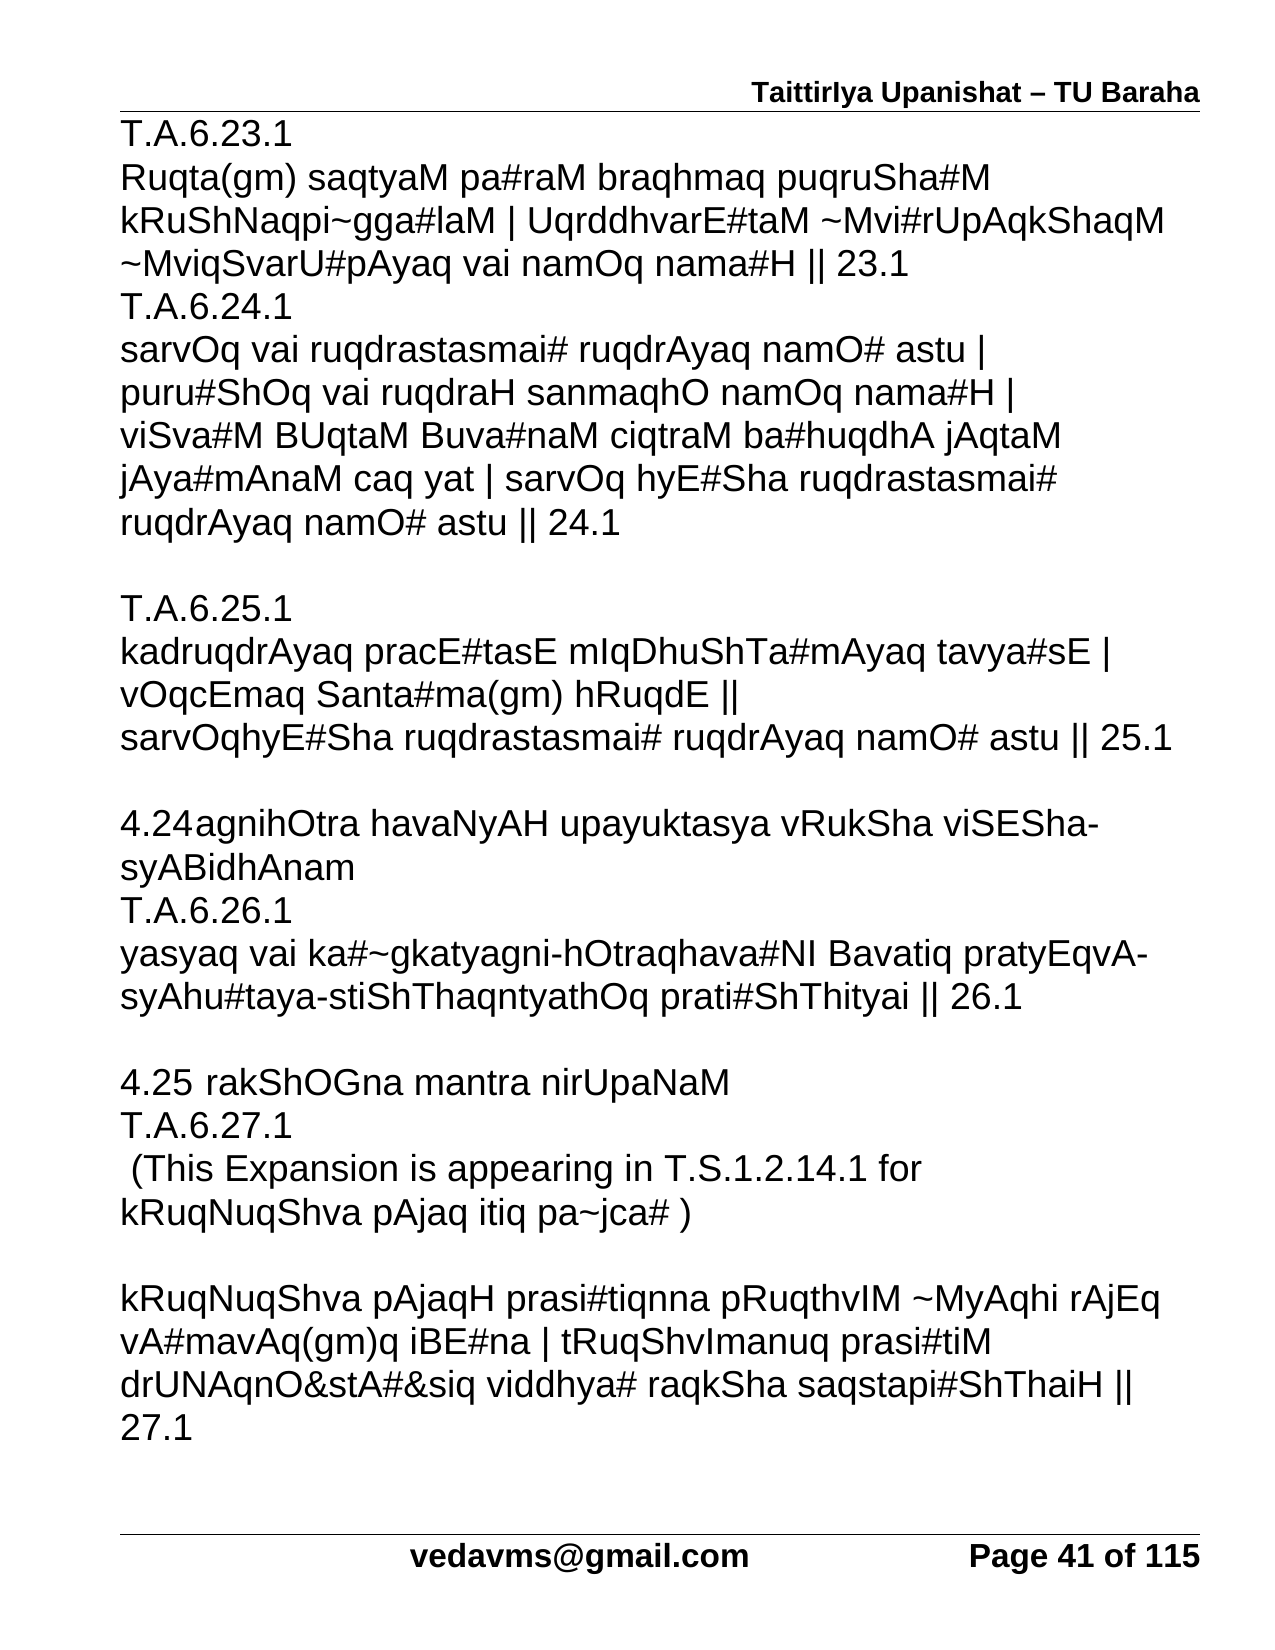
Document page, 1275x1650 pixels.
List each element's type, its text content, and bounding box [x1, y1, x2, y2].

text sarvOq vai ruqdrastasmai# ruqdrAyaq namO# astu | [120, 327, 1200, 370]
text Ruqta(gm) saqtyaM pa#raM braqhmaq puqruSha#M kRuShNaqpi~gga#laM | UqrddhvarE#taM ~Mvi#rUpAqkShaqM ~MviqSvarU#pAyaq vai namOq nama#H || 23.1 [120, 155, 1200, 284]
text sarvOqhyE#Sha ruqdrastasmai# ruqdrAyaq namO# astu || 25.1 [120, 715, 1200, 758]
text kRuqNuqShva pAjaq itiq pa~jca# ) [120, 1190, 1200, 1233]
text 4.25 rakShOGna mantra nirUpaNaM [120, 1060, 1200, 1103]
text kRuqNuqShva pAjaqH prasi#tiqnna pRuqthvIM ~MyAqhi rAjEq vA#mavAq(gm)q iBE#na | tRuqShvImanuq prasi#tiM drUNAqnO&stA#&siq viddhya# raqkSha saqstapi#ShThaiH || 27.1 [120, 1276, 1200, 1448]
text T.A.6.24.1 [120, 284, 1200, 327]
text T.A.6.27.1 [120, 1103, 1200, 1147]
text viSva#M BUqtaM Buva#naM ciqtraM ba#huqdhA jAqtaM jAya#mAnaM caq yat | sarvOq hyE#Sha ruqdrastasmai# ruqdrAyaq namO# astu || 24.1 [120, 413, 1200, 543]
text yasyaq vai ka#~gkatyagni-hOtraqhava#NI Bavatiq pratyEqvA-syAhu#taya-stiShThaqntyathOq prati#ShThityai || 26.1 [120, 931, 1200, 1017]
text T.A.6.23.1 [120, 112, 1200, 155]
text puru#ShOq vai ruqdraH sanmaqhO namOq nama#H | [120, 370, 1200, 413]
text kadruqdrAyaq pracE#tasE mIqDhuShTa#mAyaq tavya#sE | vOqcEmaq Santa#ma(gm) hRuqdE || [120, 629, 1200, 715]
text 4.24 agnihOtra havaNyAH upayuktasya vRukSha viSESha-syABidhAnam [120, 802, 1200, 888]
text T.A.6.25.1 [120, 586, 1200, 629]
text (This Expansion is appearing in T.S.1.2.14.1 for [120, 1147, 1200, 1190]
text T.A.6.26.1 [120, 888, 1200, 931]
